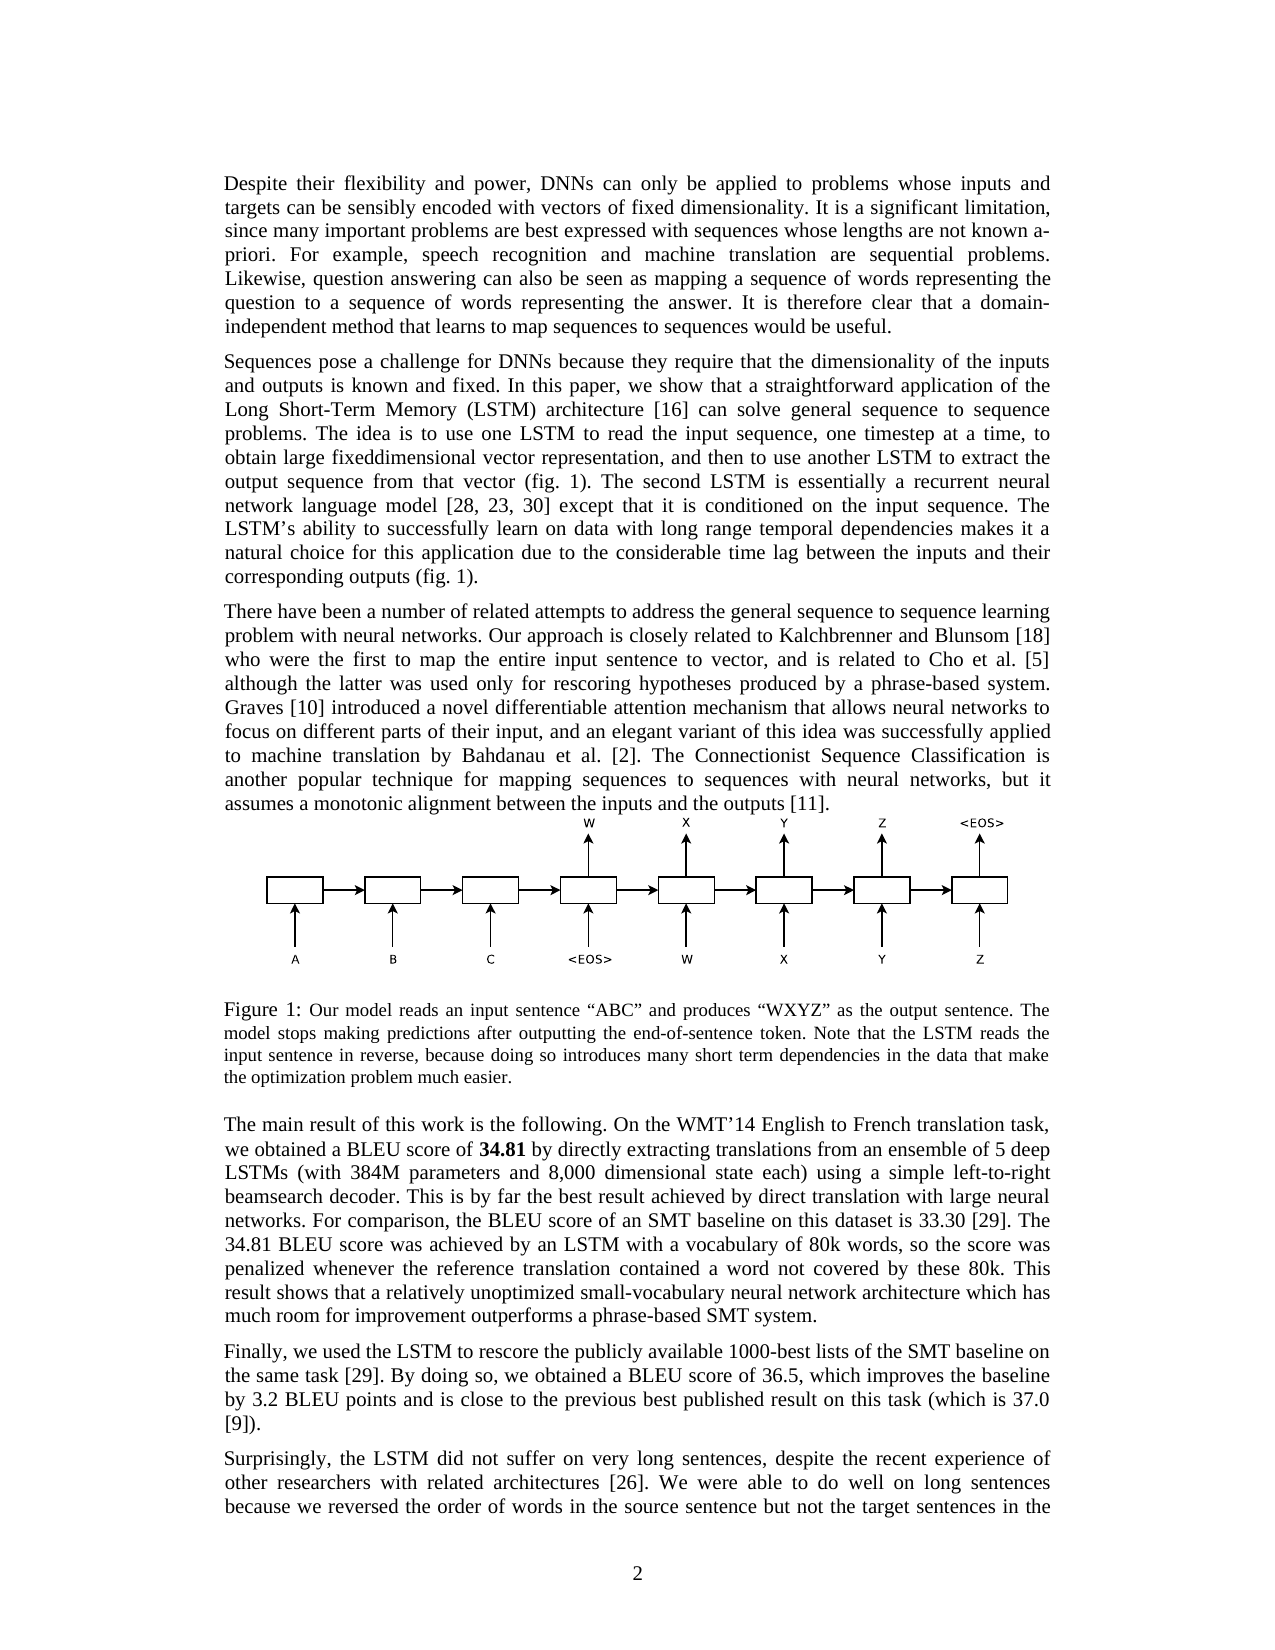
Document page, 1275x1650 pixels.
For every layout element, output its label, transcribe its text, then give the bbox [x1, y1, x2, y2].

text Figure 1: Our model reads an input sentence “ABC” and produces “WXYZ” as the output sentence. The model stops making predictions after outputting the end-of-sentence token. Note that the LSTM reads the input sentence in reverse, because doing so introduces many short term dependencies in the data that make the optimization problem much easier. [223, 997, 1051, 1088]
text The main result of this work is the following. On the WMT’14 English to French translation task, we obtained a BLEU score of 34.81 by directly extracting translations from an ensemble of 5 deep LSTMs (with 384M parameters and 8,000 dimensional state each) using a simple left-to-right beamsearch decoder. This is by far the best result achieved by direct translation with large neural networks. For comparison, the BLEU score of an SMT baseline on this dataset is 33.30 [29]. The 34.81 BLEU score was achieved by an LSTM with a vocabulary of 80k words, so the score was penalized whenever the reference translation contained a word not covered by these 80k. This result shows that a relatively unoptimized small-vocabulary neural network architecture which has much room for improvement outperforms a phrase-based SMT system. [223, 1113, 1052, 1327]
text Sequences pose a challenge for DNNs because they require that the dimensionality of the inputs and outputs is known and fixed. In this paper, we show that a straightforward application of the Long Short-Term Memory (LSTM) architecture [16] can solve general sequence to sequence problems. The idea is to use one LSTM to read the input sequence, one timestep at a time, to obtain large fixeddimensional vector representation, and then to use another LSTM to extract the output sequence from that vector (fig. 1). The second LSTM is essentially a recurrent neural network language model [28, 23, 30] except that it is conditioned on the input sequence. The LSTM’s ability to successfully learn on data with long range temporal dependencies makes it a natural choice for this application due to the considerable time lag between the inputs and their corresponding outputs (fig. 1). [223, 350, 1052, 588]
text Finally, we used the LSTM to rescore the publicly available 1000-best lists of the SMT baseline on the same task [29]. By doing so, we obtained a BLEU score of 36.5, which improves the baseline by 3.2 BLEU points and is close to the previous best published result on this task (which is 37.0 [9]). [223, 1339, 1052, 1434]
text Despite their flexibility and power, DNNs can only be applied to problems whose inputs and targets can be sensibly encoded with vectors of fixed dimensionality. It is a significant limitation, since many important problems are best expressed with sequences whose lengths are not known a-priori. For example, speech recognition and machine translation are sequential problems. Likewise, question answering can also be seen as mapping a sequence of words representing the question to a sequence of words representing the answer. It is therefore clear that a domain-independent method that learns to map sequences to sequences would be useful. [223, 171, 1052, 338]
text There have been a number of related attempts to address the general sequence to sequence learning problem with neural networks. Our approach is closely related to Kalchbrenner and Blunsom [18] who were the first to map the entire input sentence to vector, and is related to Cho et al. [5] although the latter was used only for rescoring hypotheses produced by a phrase-based system. Graves [10] introduced a novel differentiable attention mechanism that allows neural networks to focus on different parts of their input, and an elegant variant of this idea was successfully applied to machine translation by Bahdanau et al. [2]. The Connectionist Sequence Classification is another popular technique for mapping sequences to sequences with neural networks, but it assumes a monotonic alignment between the inputs and the outputs [11]. [223, 600, 1052, 814]
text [223, 1446, 1052, 1518]
